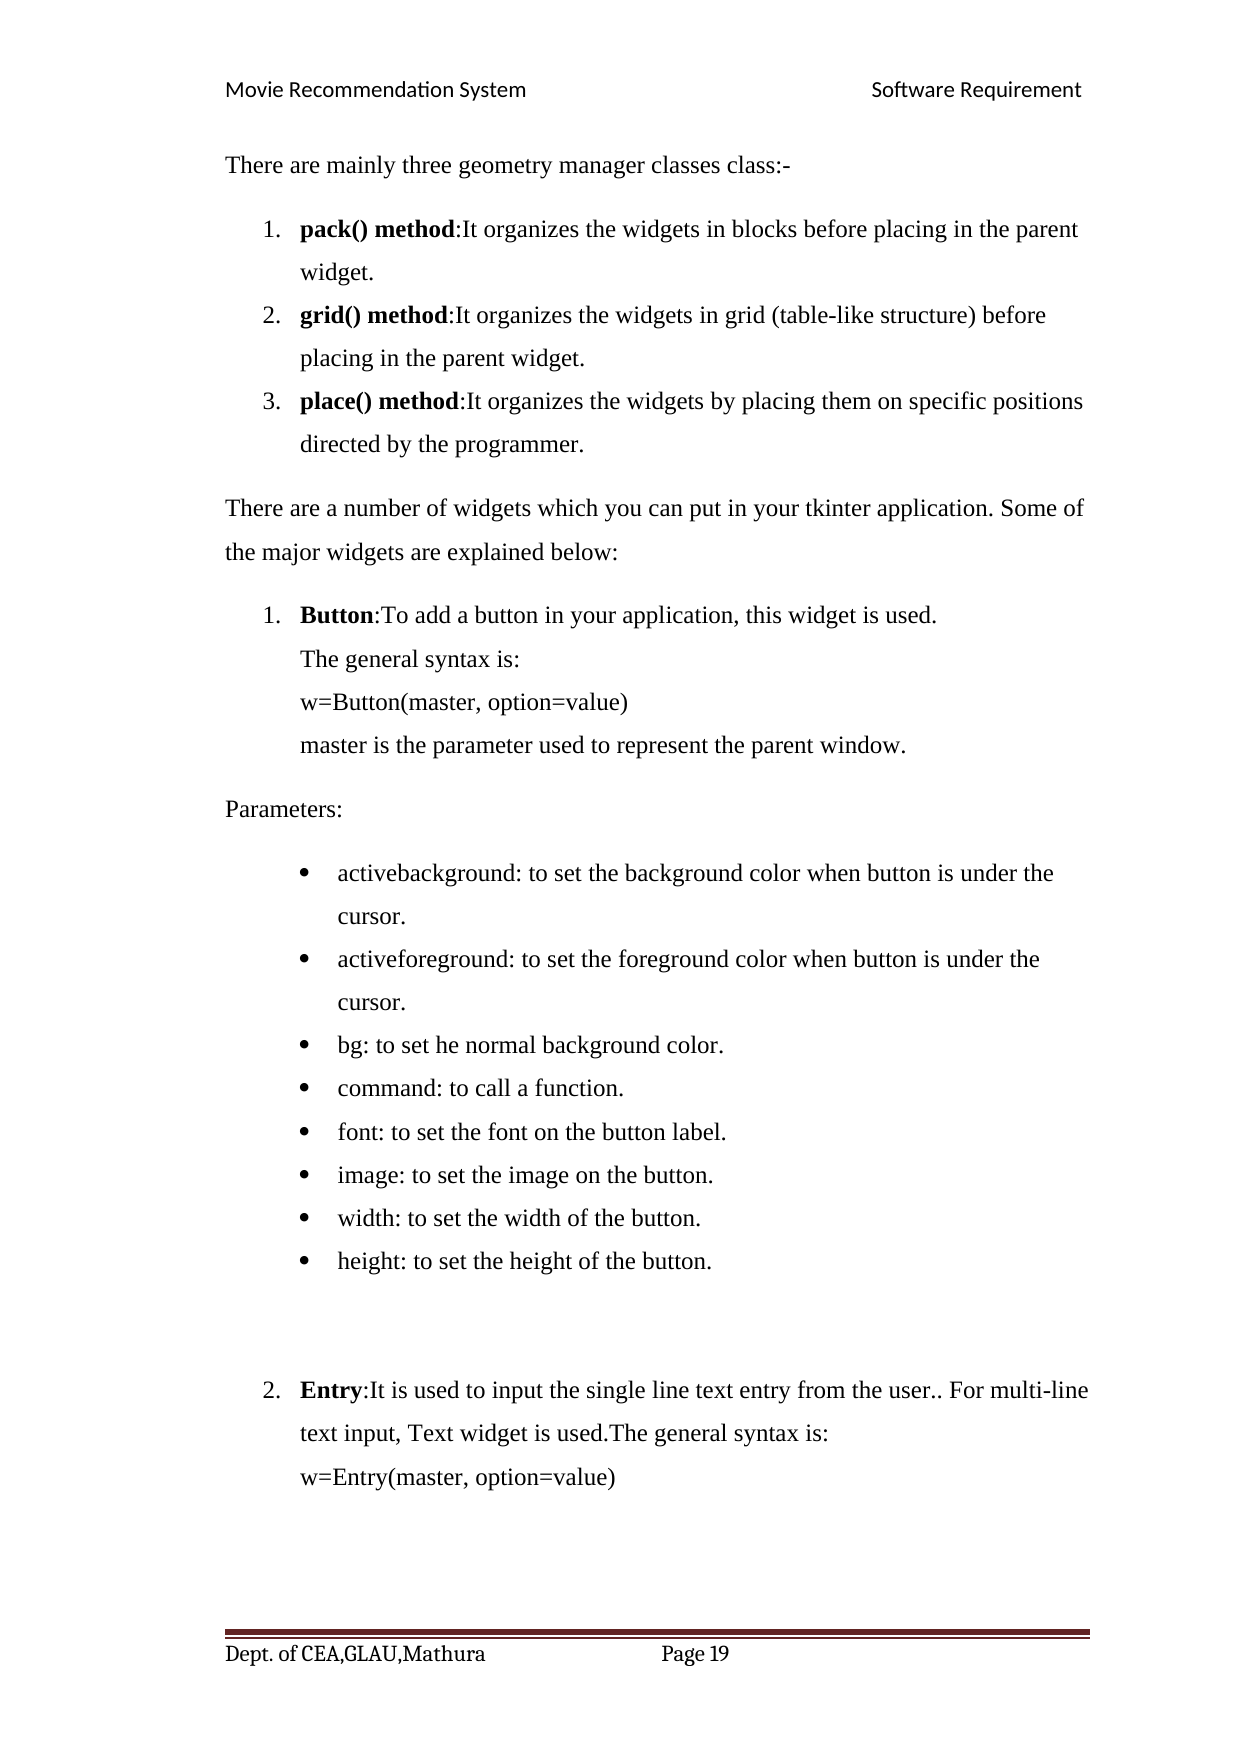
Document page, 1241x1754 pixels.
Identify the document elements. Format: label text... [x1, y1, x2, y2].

text There are mainly three geometry manager classes class:- [225, 150, 1090, 179]
list activeforeground: to set the foreground color when button is under the cursor. [300, 944, 1090, 1016]
text Parameters: [225, 794, 1090, 823]
text There are a number of widgets which you can put in your tkinter application. Some of the major widgets are explained below: [225, 493, 1090, 565]
list command: to call a function. [300, 1073, 1090, 1102]
list w=Button(master, option=value) [300, 687, 1090, 716]
list activebackground: to set the background color when button is under the cursor. [300, 858, 1090, 930]
list w=Entry(master, option=value) [300, 1462, 1090, 1490]
list place() method:It organizes the widgets by placing them on specific positions directed by the programmer. [262, 386, 1090, 458]
list pack() method:It organizes the widgets in blocks before placing in the parent widget. [262, 214, 1090, 286]
list Button:To add a button in your application, this widget is used. [262, 601, 1090, 629]
list image: to set the image on the button. [300, 1160, 1090, 1188]
list font: to set the font on the button label. [300, 1117, 1090, 1145]
list master is the parameter used to represent the parent window. [300, 730, 1090, 759]
list bg: to set he normal background color. [300, 1030, 1090, 1059]
list grid() method:It organizes the widgets in grid (table-like structure) before placing in the parent widget. [262, 300, 1090, 372]
list The general syntax is: [300, 644, 1090, 672]
list Entry:It is used to input the single line text entry from the user.. For multi-line text input, Text widget is used.The general syntax is: [262, 1375, 1090, 1447]
list width: to set the width of the button. [300, 1203, 1090, 1232]
list height: to set the height of the button. [300, 1246, 1090, 1275]
